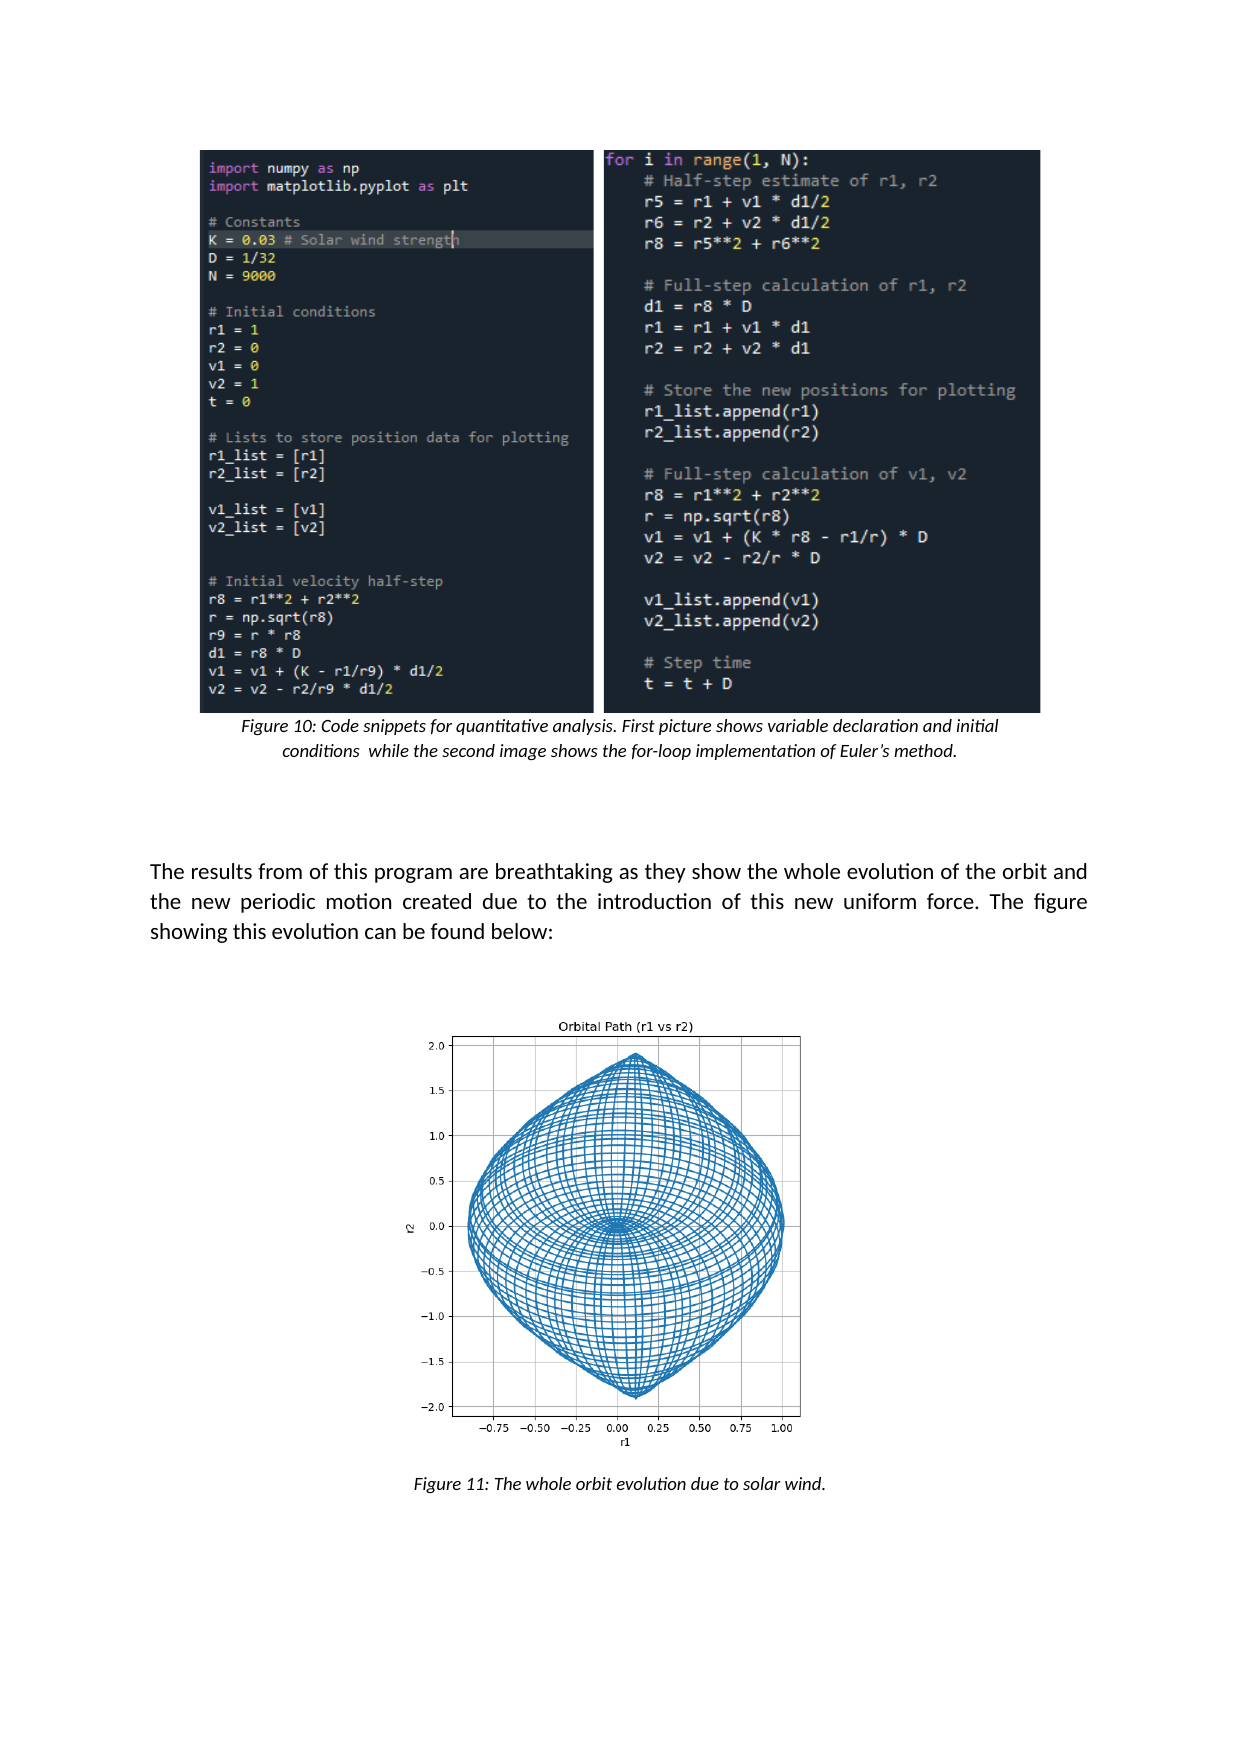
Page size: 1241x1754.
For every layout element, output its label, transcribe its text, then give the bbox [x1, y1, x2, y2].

text Figure 11: The whole orbit evolution due to solar wind. [150, 1472, 1090, 1495]
picture [396, 977, 844, 1470]
text conditions while the second image shows the for-loop implementation of Euler’s method. [150, 739, 1090, 762]
picture [199, 150, 594, 713]
text Figure 10: Code snippets for quantitative analysis. First picture shows variable declaration and initial [150, 714, 1090, 737]
picture [603, 150, 1041, 713]
text The results from of this program are breathtaking as they show the whole evolution of the orbit and the new periodic motion created due to the introduction of this new uniform force. The figure showing this evolution can be found below: [150, 857, 1090, 946]
